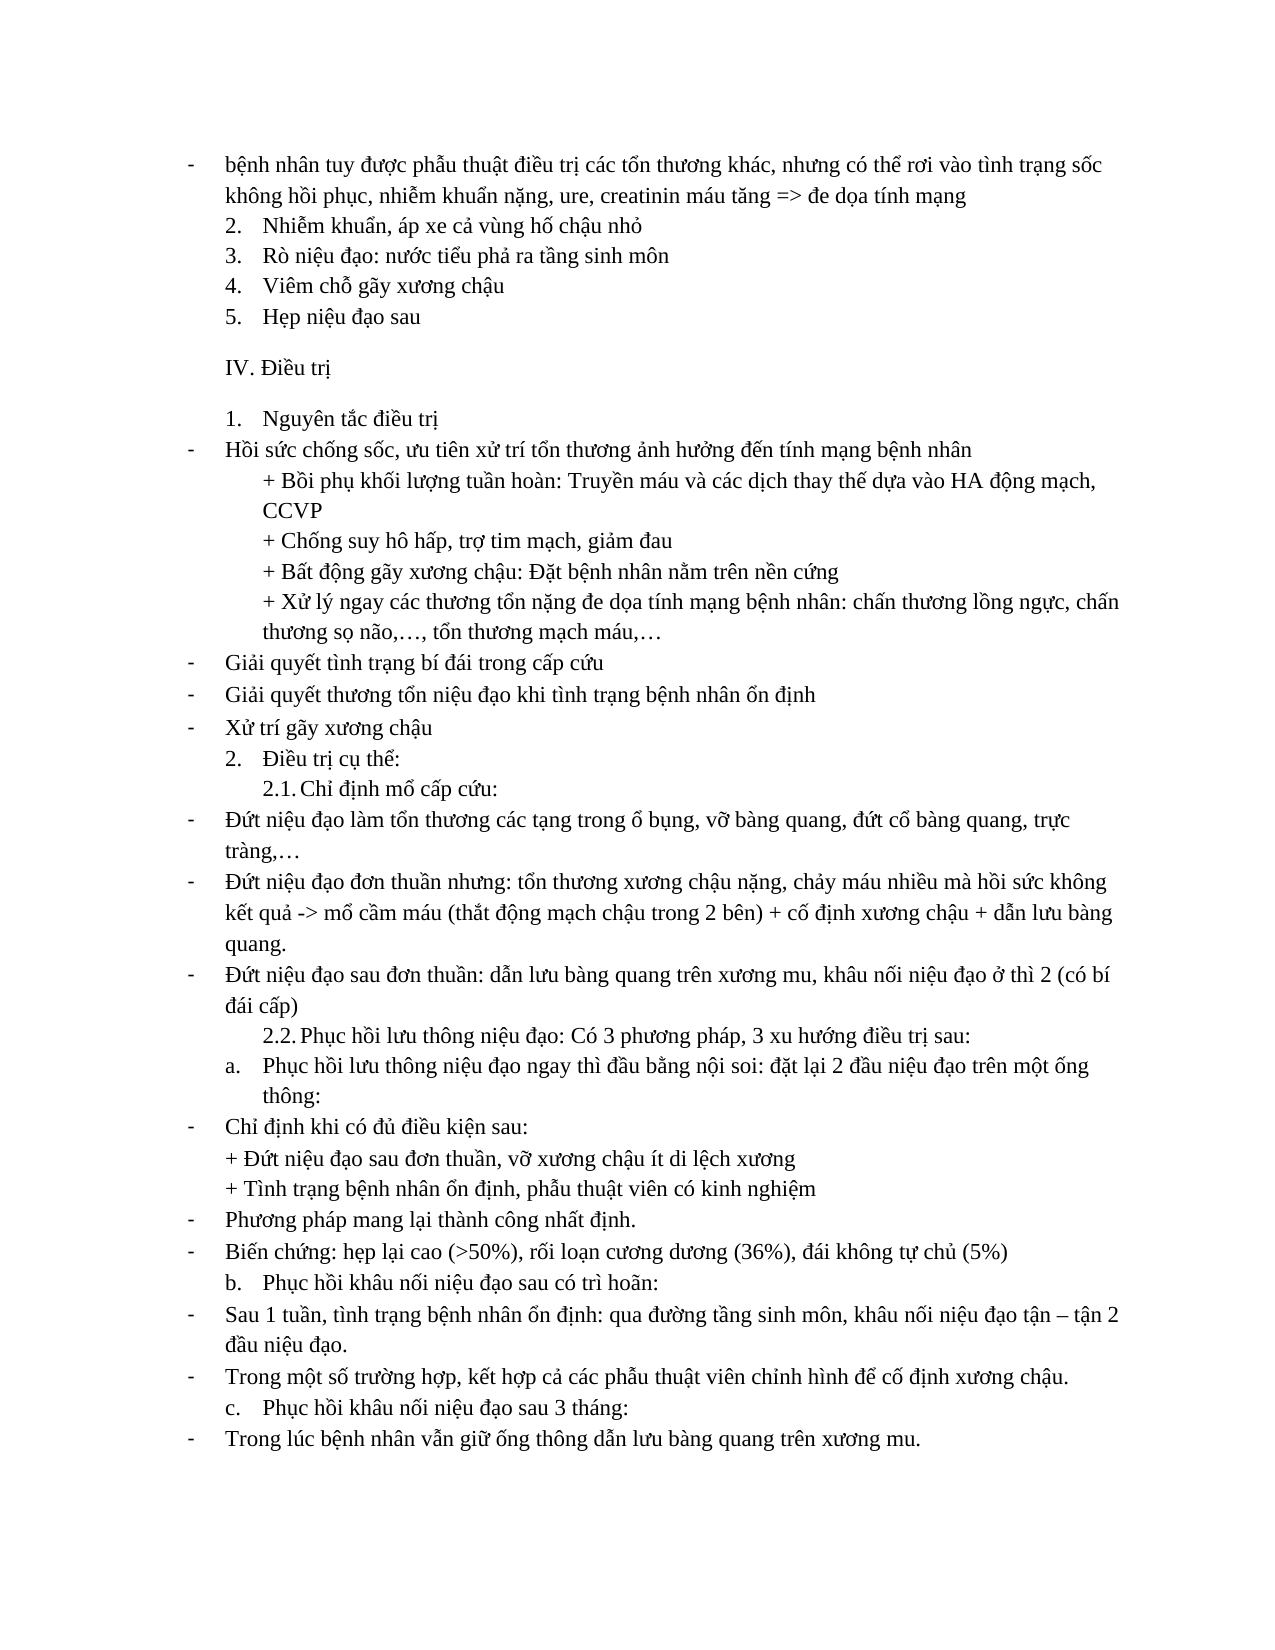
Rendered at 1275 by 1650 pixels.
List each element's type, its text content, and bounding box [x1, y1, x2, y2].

list Viêm chỗ gãy xương chậu [225, 272, 1125, 299]
list Nguyên tắc điều trị [225, 405, 1125, 431]
list bệnh nhân tuy được phẫu thuật điều trị các tổn thương khác, nhưng có thể rơi vào tình trạng sốc không hồi phục, nhiễm khuẩn nặng, ure, creatinin máu tăng => đe dọa tính mạng [187, 150, 1125, 208]
list Biến chứng: hẹp lại cao (>50%), rối loạn cương dương (36%), đái không tự chủ (5%) [187, 1237, 1125, 1265]
list Sau 1 tuần, tình trạng bệnh nhân ổn định: qua đường tầng sinh môn, khâu nối niệu đạo tận – tận 2 đầu niệu đạo. [187, 1300, 1125, 1358]
list Chỉ định khi có đủ điều kiện sau: [187, 1112, 1125, 1141]
list Giải quyết tình trạng bí đái trong cấp cứu [187, 648, 1125, 676]
list Chỉ định mổ cấp cứu: [262, 775, 1125, 802]
list Phục hồi lưu thông niệu đạo: Có 3 phương pháp, 3 xu hướng điều trị sau: [262, 1022, 1125, 1048]
list Phục hồi khâu nối niệu đạo sau 3 tháng: [225, 1394, 1125, 1420]
list + Tình trạng bệnh nhân ổn định, phẫu thuật viên có kinh nghiệm [225, 1175, 1125, 1201]
list + Đứt niệu đạo sau đơn thuần, vỡ xương chậu ít di lệch xương [225, 1145, 1125, 1171]
list Trong một số trường hợp, kết hợp cả các phẫu thuật viên chỉnh hình để cố định xương chậu. [187, 1362, 1125, 1390]
list Rò niệu đạo: nước tiểu phả ra tầng sinh môn [225, 242, 1125, 269]
list + Xử lý ngay các thương tổn nặng đe dọa tính mạng bệnh nhân: chấn thương lồng ngực, chấn thương sọ não,…, tổn thương mạch máu,… [262, 588, 1125, 644]
list Đứt niệu đạo sau đơn thuần: dẫn lưu bàng quang trên xương mu, khâu nối niệu đạo ở thì 2 (có bí đái cấp) [187, 960, 1125, 1018]
list Hồi sức chống sốc, ưu tiên xử trí tổn thương ảnh hưởng đến tính mạng bệnh nhân [187, 435, 1125, 463]
list Phục hồi lưu thông niệu đạo ngay thì đầu bằng nội soi: đặt lại 2 đầu niệu đạo trên một ống thông: [225, 1052, 1125, 1109]
list Xử trí gãy xương chậu [187, 713, 1125, 741]
list Phục hồi khâu nối niệu đạo sau có trì hoãn: [225, 1269, 1125, 1296]
list Phương pháp mang lại thành công nhất định. [187, 1205, 1125, 1233]
list Nhiễm khuẩn, áp xe cả vùng hố chậu nhỏ [225, 212, 1125, 238]
list + Bất động gãy xương chậu: Đặt bệnh nhân nằm trên nền cứng [262, 558, 1125, 584]
list + Bồi phụ khối lượng tuần hoàn: Truyền máu và các dịch thay thế dựa vào HA động mạch, CCVP [262, 467, 1125, 524]
list Giải quyết thương tổn niệu đạo khi tình trạng bệnh nhân ổn định [187, 681, 1125, 709]
text IV. Điều trị [225, 354, 1125, 380]
list Đứt niệu đạo làm tổn thương các tạng trong ổ bụng, vỡ bàng quang, đứt cổ bàng quang, trực tràng,… [187, 805, 1125, 864]
list + Chống suy hô hấp, trợ tim mạch, giảm đau [262, 528, 1125, 554]
list Trong lúc bệnh nhân vẫn giữ ống thông dẫn lưu bàng quang trên xương mu. [187, 1424, 1125, 1452]
list Điều trị cụ thể: [225, 745, 1125, 771]
list Đứt niệu đạo đơn thuần nhưng: tổn thương xương chậu nặng, chảy máu nhiều mà hồi sức không kết quả -> mổ cầm máu (thắt động mạch chậu trong 2 bên) + cố định xương chậu + dẫn lưu bàng quang. [187, 867, 1125, 956]
list Hẹp niệu đạo sau [225, 303, 1125, 329]
